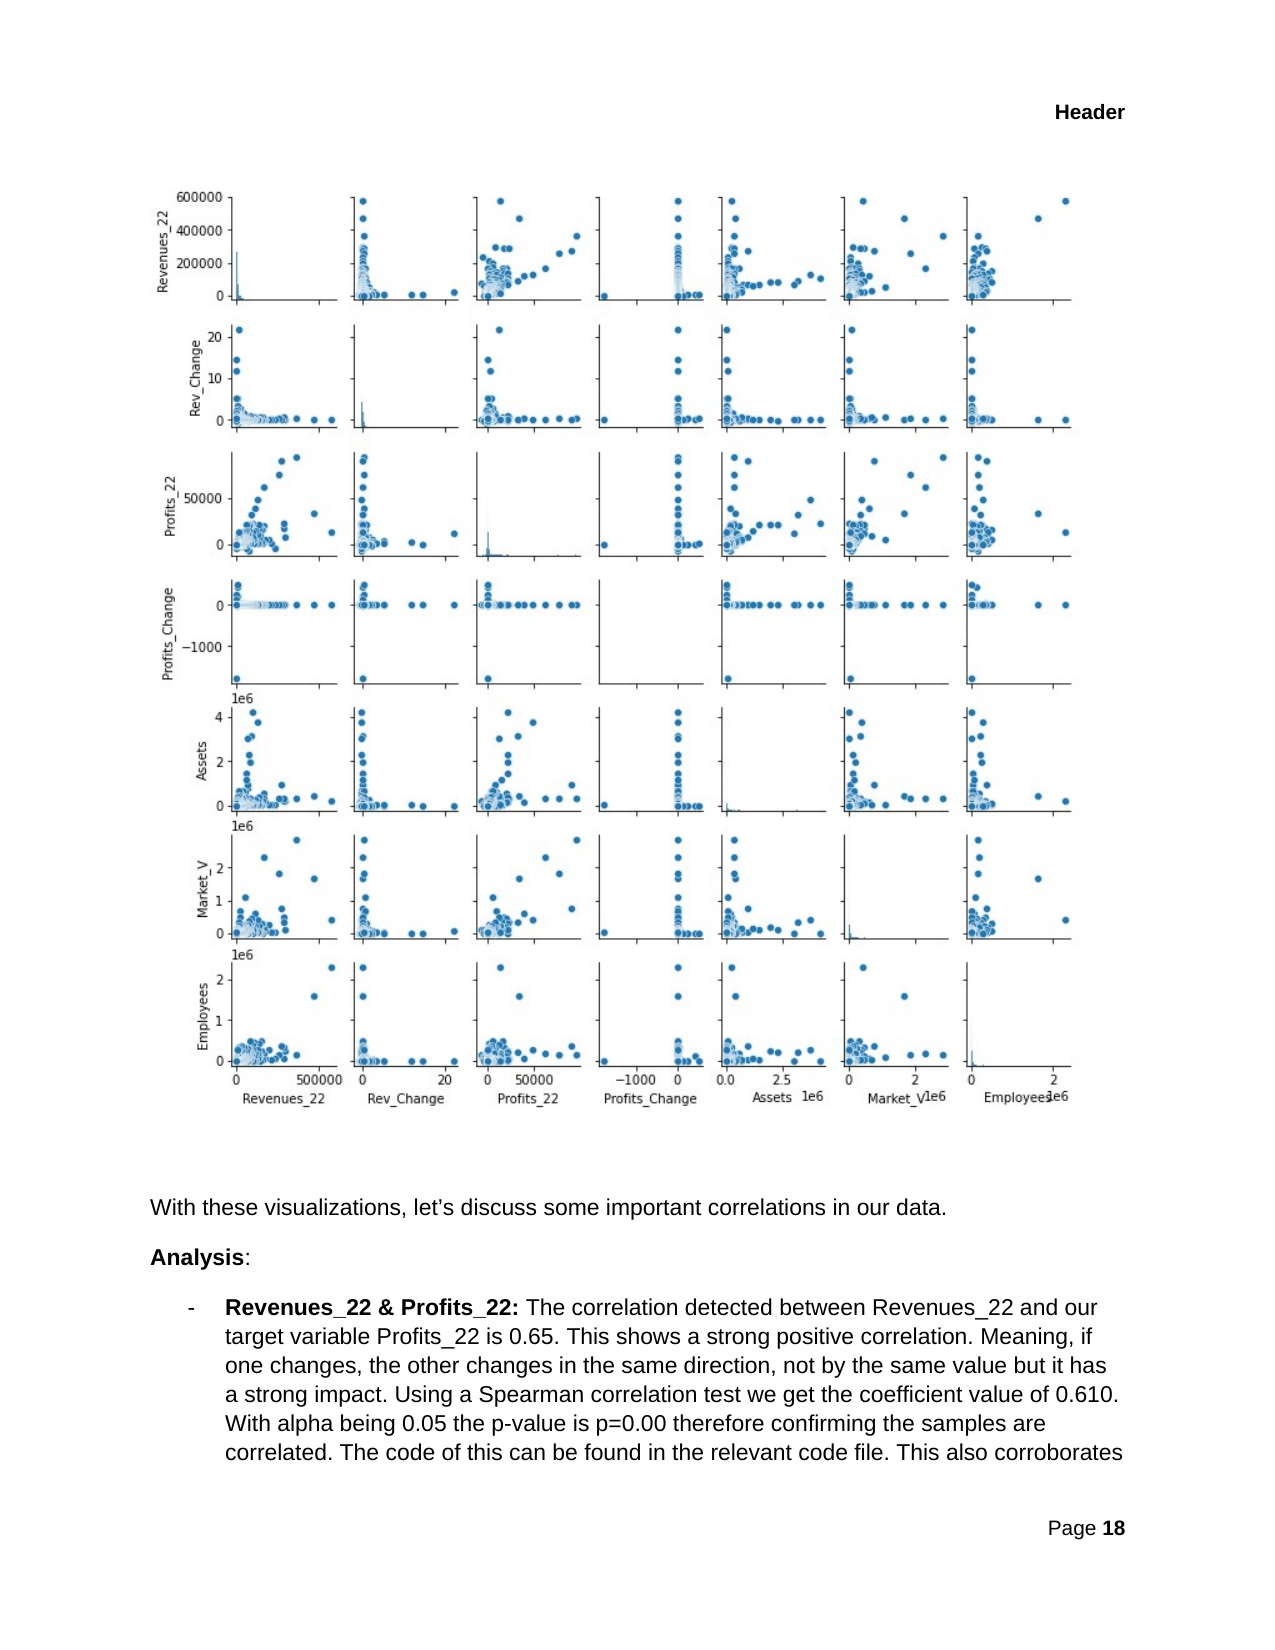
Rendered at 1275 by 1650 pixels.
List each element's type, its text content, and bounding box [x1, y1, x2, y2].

picture [150, 177, 1089, 1121]
text Analysis: [150, 1244, 1125, 1270]
text With these visualizations, let’s discuss some important correlations in our data. [150, 1194, 1125, 1221]
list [187, 1294, 1125, 1465]
